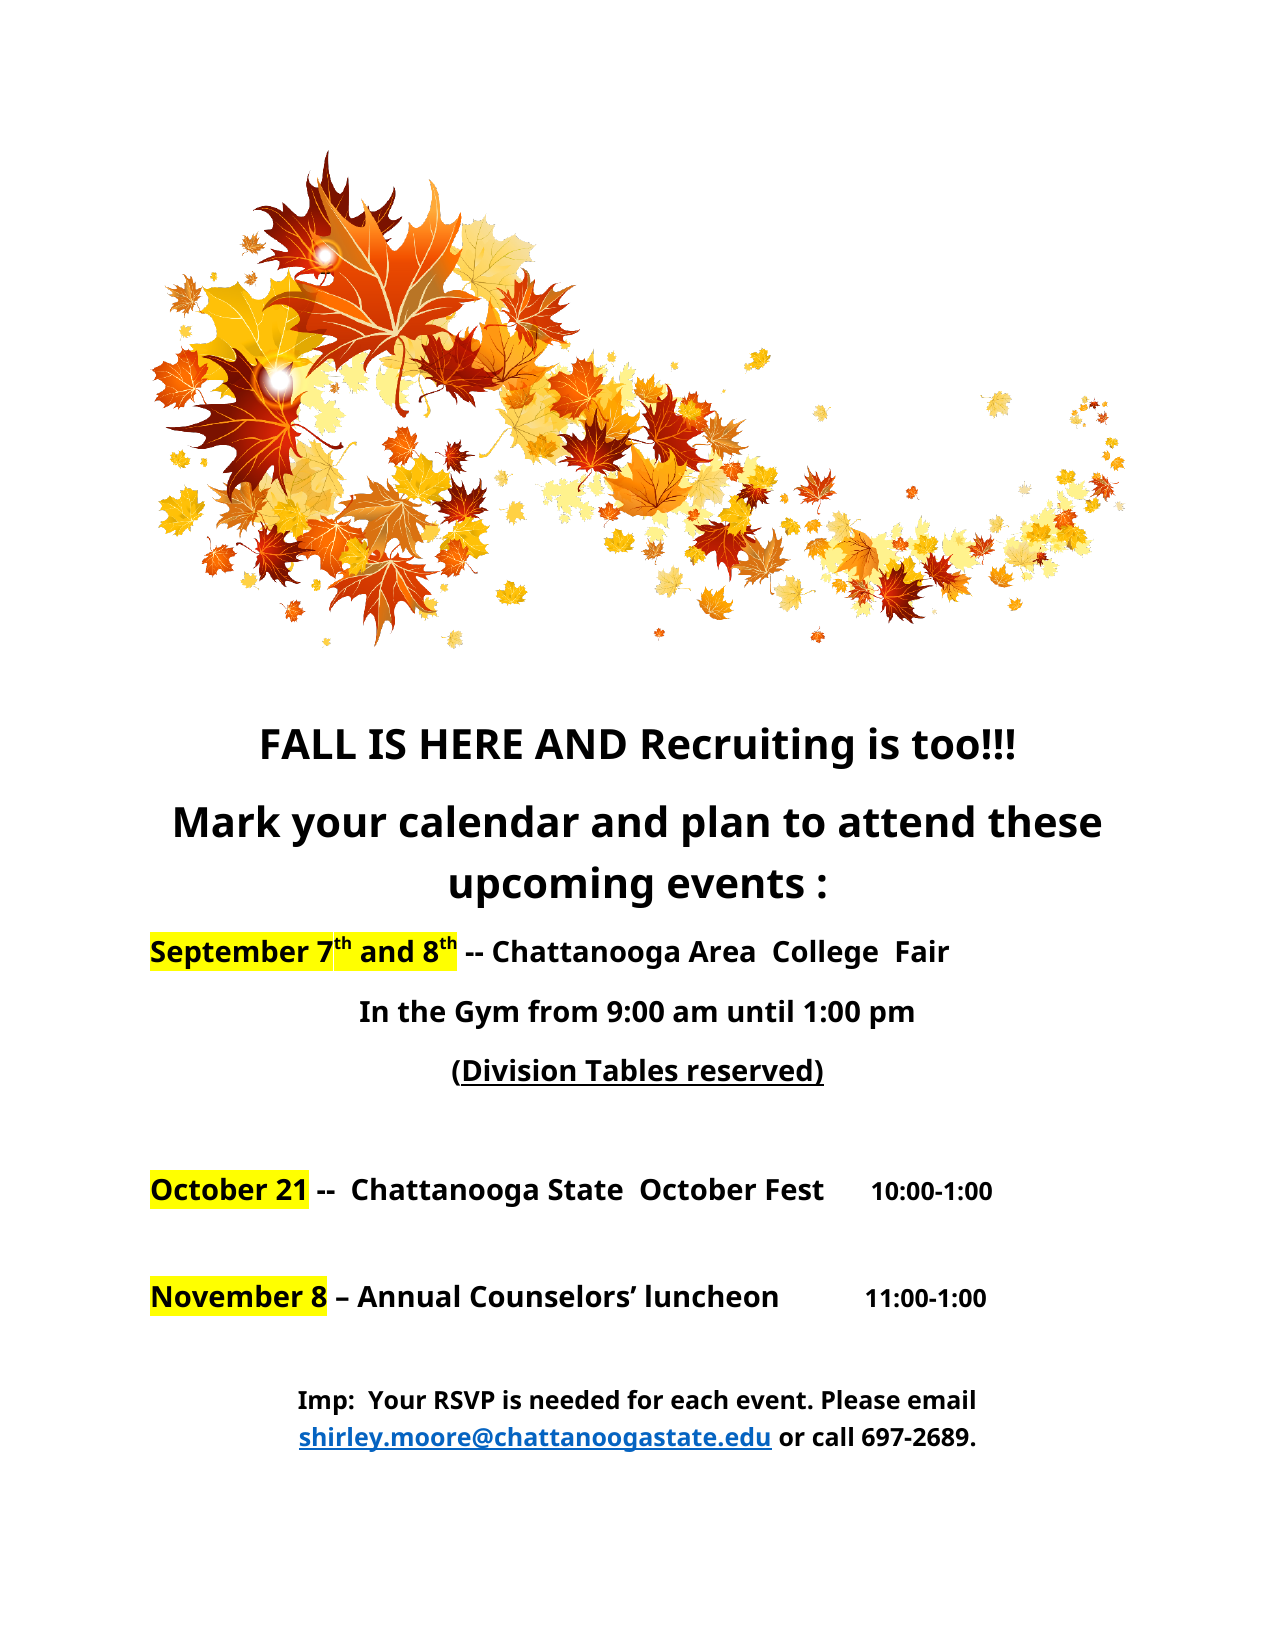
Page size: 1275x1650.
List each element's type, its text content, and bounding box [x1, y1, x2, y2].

text In the Gym from 9:00 am until 1:00 pm [150, 991, 1125, 1031]
text Mark your calendar and plan to attend these upcoming events : [150, 793, 1125, 911]
text (Division Tables reserved) [150, 1051, 1125, 1090]
text Imp: Your RSVP is needed for each event. Please email shirley.moore@chattanoogastate.edu or call 697-2689. [150, 1382, 1125, 1453]
text FALL IS HERE AND Recruiting is too!!! [150, 715, 1125, 771]
text November 8 – Annual Counselors’ luncheon 11:00-1:00 [327, 1276, 1125, 1316]
text October 21 -- Chattanooga State October Fest 10:00-1:00 [309, 1170, 1125, 1209]
text September 7th and 8th -- Chattanooga Area College Fair [457, 932, 1125, 971]
picture [150, 150, 1125, 649]
